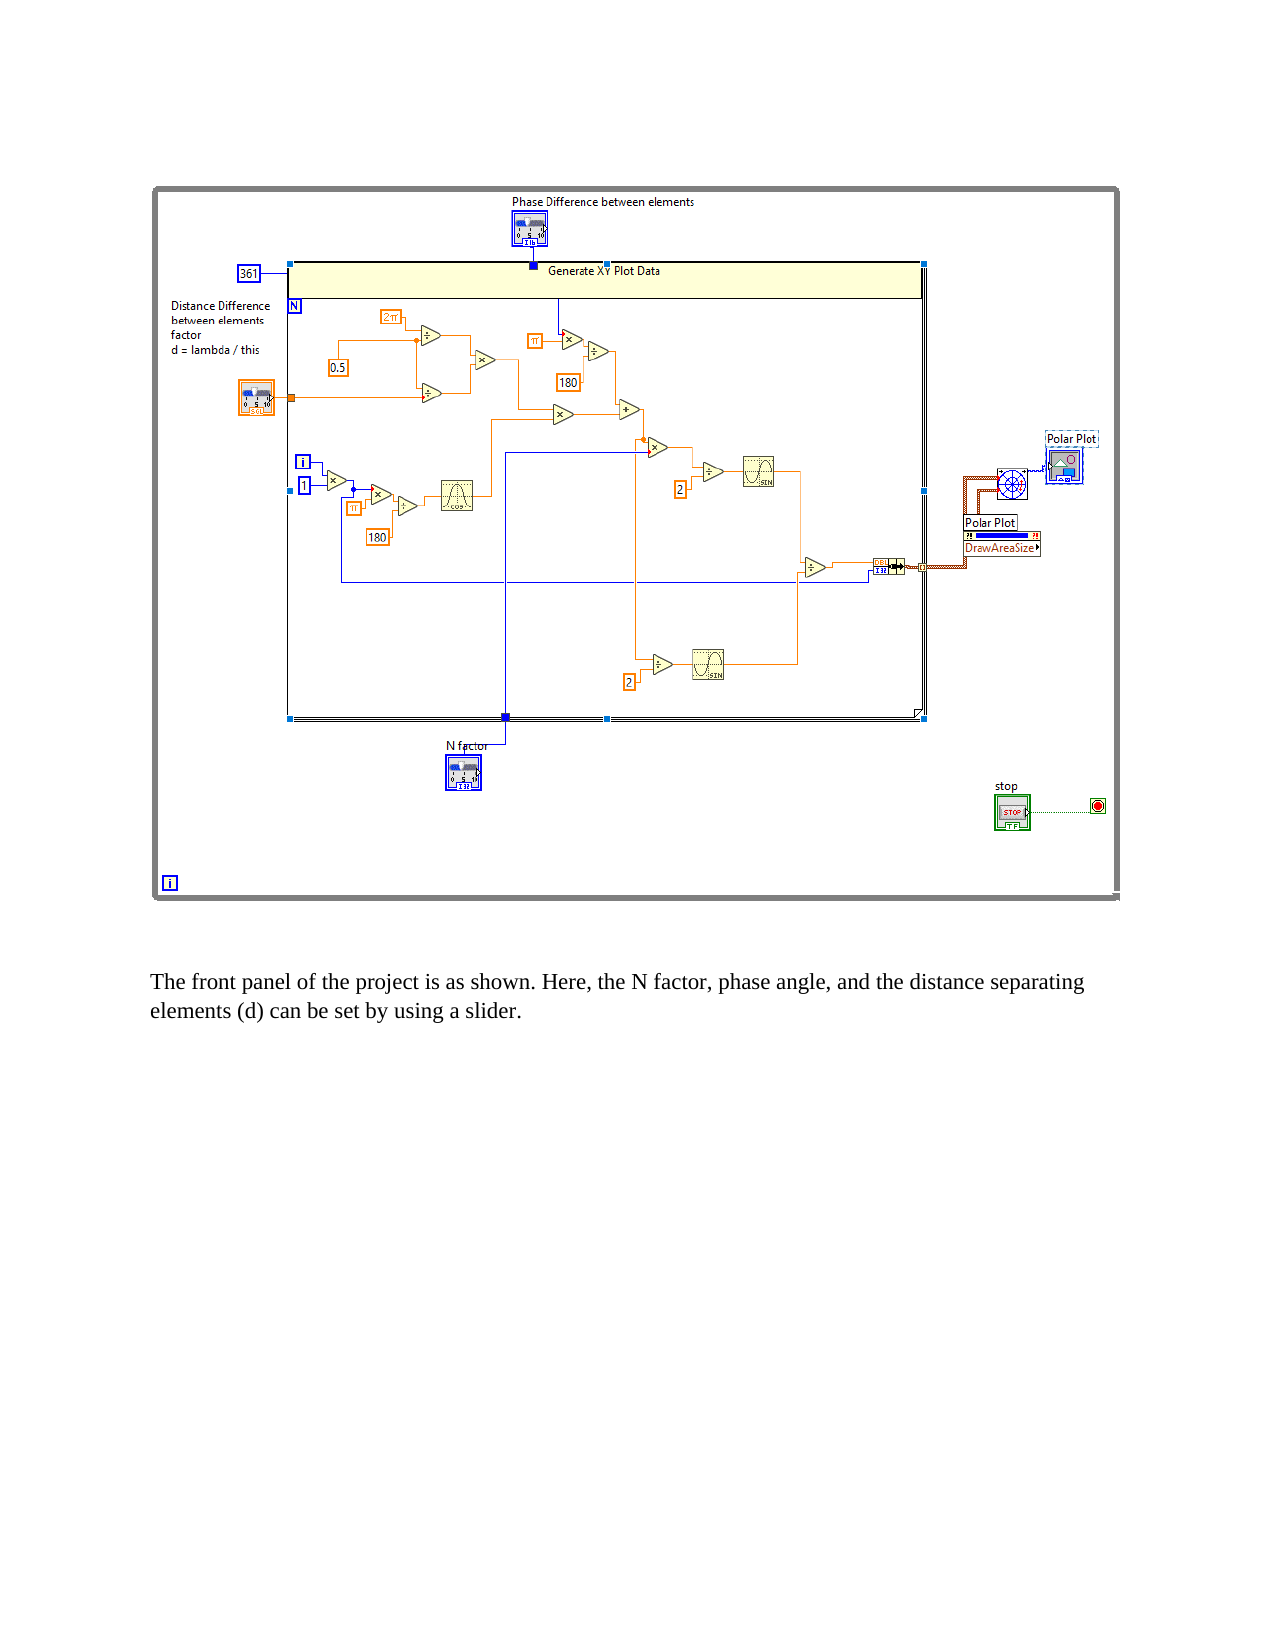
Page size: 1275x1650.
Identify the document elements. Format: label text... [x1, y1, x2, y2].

text The front panel of the project is as shown. Here, the N factor, phase angle, and the distance separating elements (d) can be set by using a slider. [150, 968, 1125, 1023]
picture [150, 178, 1125, 905]
